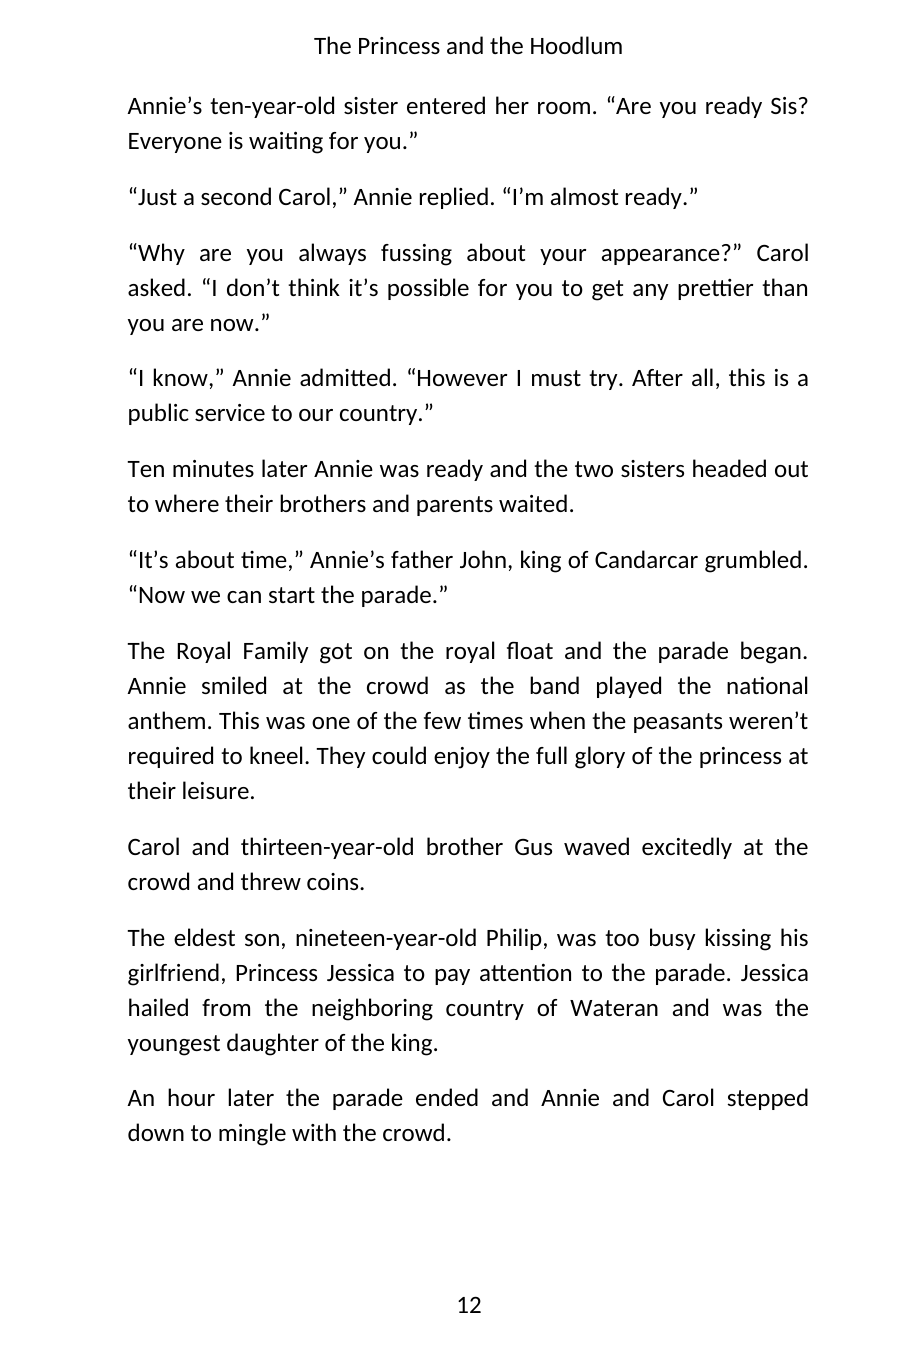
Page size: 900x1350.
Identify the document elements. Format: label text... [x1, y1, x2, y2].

text “Just a second Carol,” Annie replied. “I’m almost ready.” [127, 181, 810, 211]
text Annie’s ten-year-old sister entered her room. “Are you ready Sis? Everyone is waiting for you.” [127, 90, 810, 156]
text An hour later the parade ended and Annie and Carol stepped down to mingle with the crowd. [127, 1082, 810, 1148]
text Carol and thirteen-year-old brother Gus waved excitedly at the crowd and threw coins. [127, 831, 810, 896]
text Ten minutes later Annie was ready and the two sisters headed out to where their brothers and parents waited. [127, 453, 810, 519]
text The Royal Family got on the royal float and the parade began. Annie smiled at the crowd as the band played the national anthem. This was one of the few times when the peasants weren’t required to kneel. They could enjoy the full glory of the princess at their leisure. [127, 635, 810, 806]
text The eldest son, nineteen-year-old Philip, was too busy kissing his girlfriend, Princess Jessica to pay attention to the parade. Jessica hailed from the neighboring country of Wateran and was the youngest daughter of the king. [127, 922, 810, 1057]
text “I know,” Annie admitted. “However I must try. After all, this is a public service to our country.” [127, 362, 810, 428]
text “Why are you always fussing about your appearance?” Carol asked. “I don’t think it’s possible for you to get any prettier than you are now.” [127, 237, 810, 337]
text “It’s about time,” Annie’s father John, king of Candarcar grumbled. “Now we can start the parade.” [127, 544, 810, 610]
